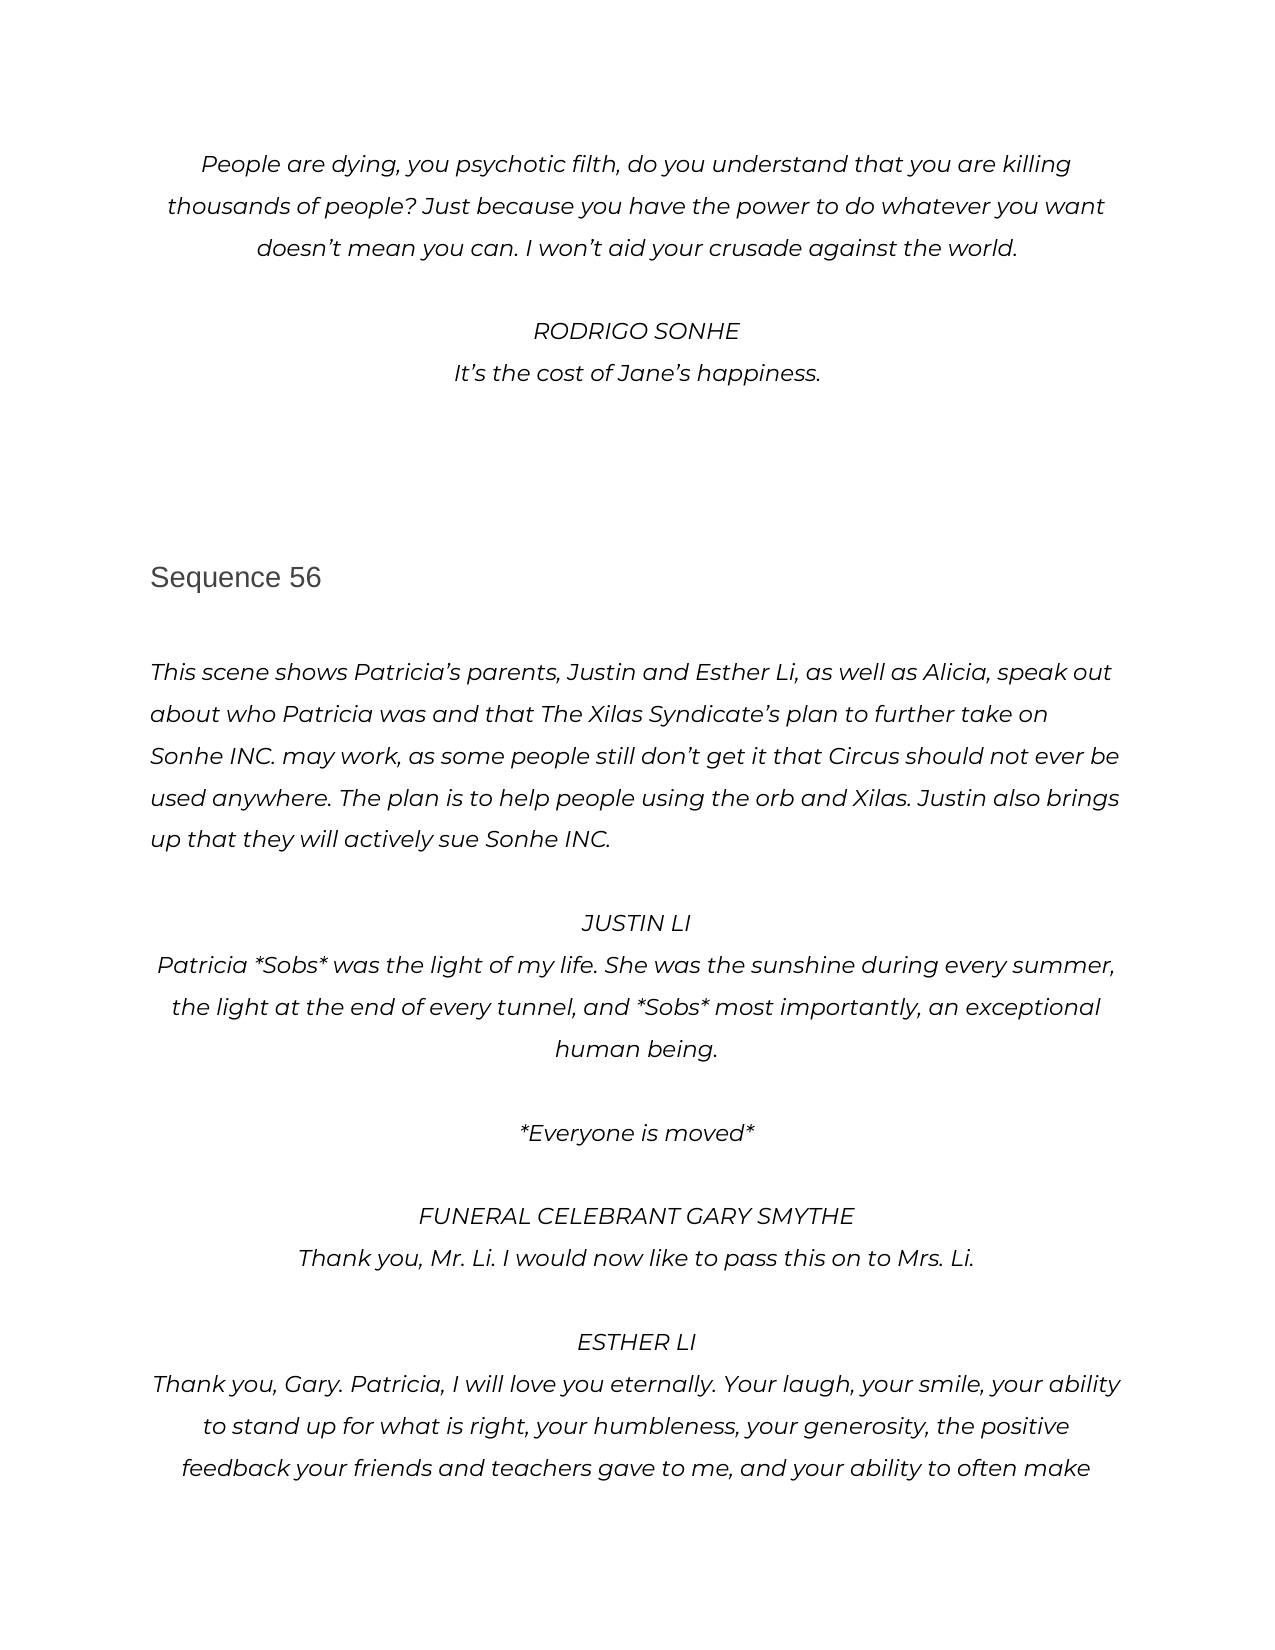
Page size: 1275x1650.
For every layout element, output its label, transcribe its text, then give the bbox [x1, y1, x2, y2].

text People are dying, you psychotic filth, do you understand that you are killing thousands of people? Just because you have the power to do whatever you want doesn’t mean you can. I won’t aid your crusade against the world. [150, 150, 1125, 262]
text It’s the cost of Jane’s happiness. [150, 359, 1125, 387]
text FUNERAL CELEBRANT GARY SMYTHE [150, 1203, 1125, 1231]
text Patricia *Sobs* was the light of my life. She was the sunshine during every summer, the light at the end of every tunnel, and *Sobs* most importantly, an exceptional human being. [150, 951, 1125, 1063]
text ESTHER LI [150, 1328, 1125, 1356]
text *Everyone is moved* [150, 1119, 1125, 1147]
text RODRIGO SONHE [150, 317, 1125, 345]
subtitle Sequence 56 [150, 560, 1125, 594]
text This scene shows Patricia’s parents, Justin and Esther Li, as well as Alicia, speak out about who Patricia was and that The Xilas Syndicate’s plan to further take on Sonhe INC. may work, as some people still don’t get it that Circus should not ever be used anywhere. The plan is to help people using the orb and Xilas. Justin also brings up that they will actively sue Sonhe INC. [150, 658, 1125, 854]
text Thank you, Mr. Li. I would now like to pass this on to Mrs. Li. [150, 1244, 1125, 1272]
text JUSTIN LI [150, 909, 1125, 937]
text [150, 1370, 1125, 1482]
